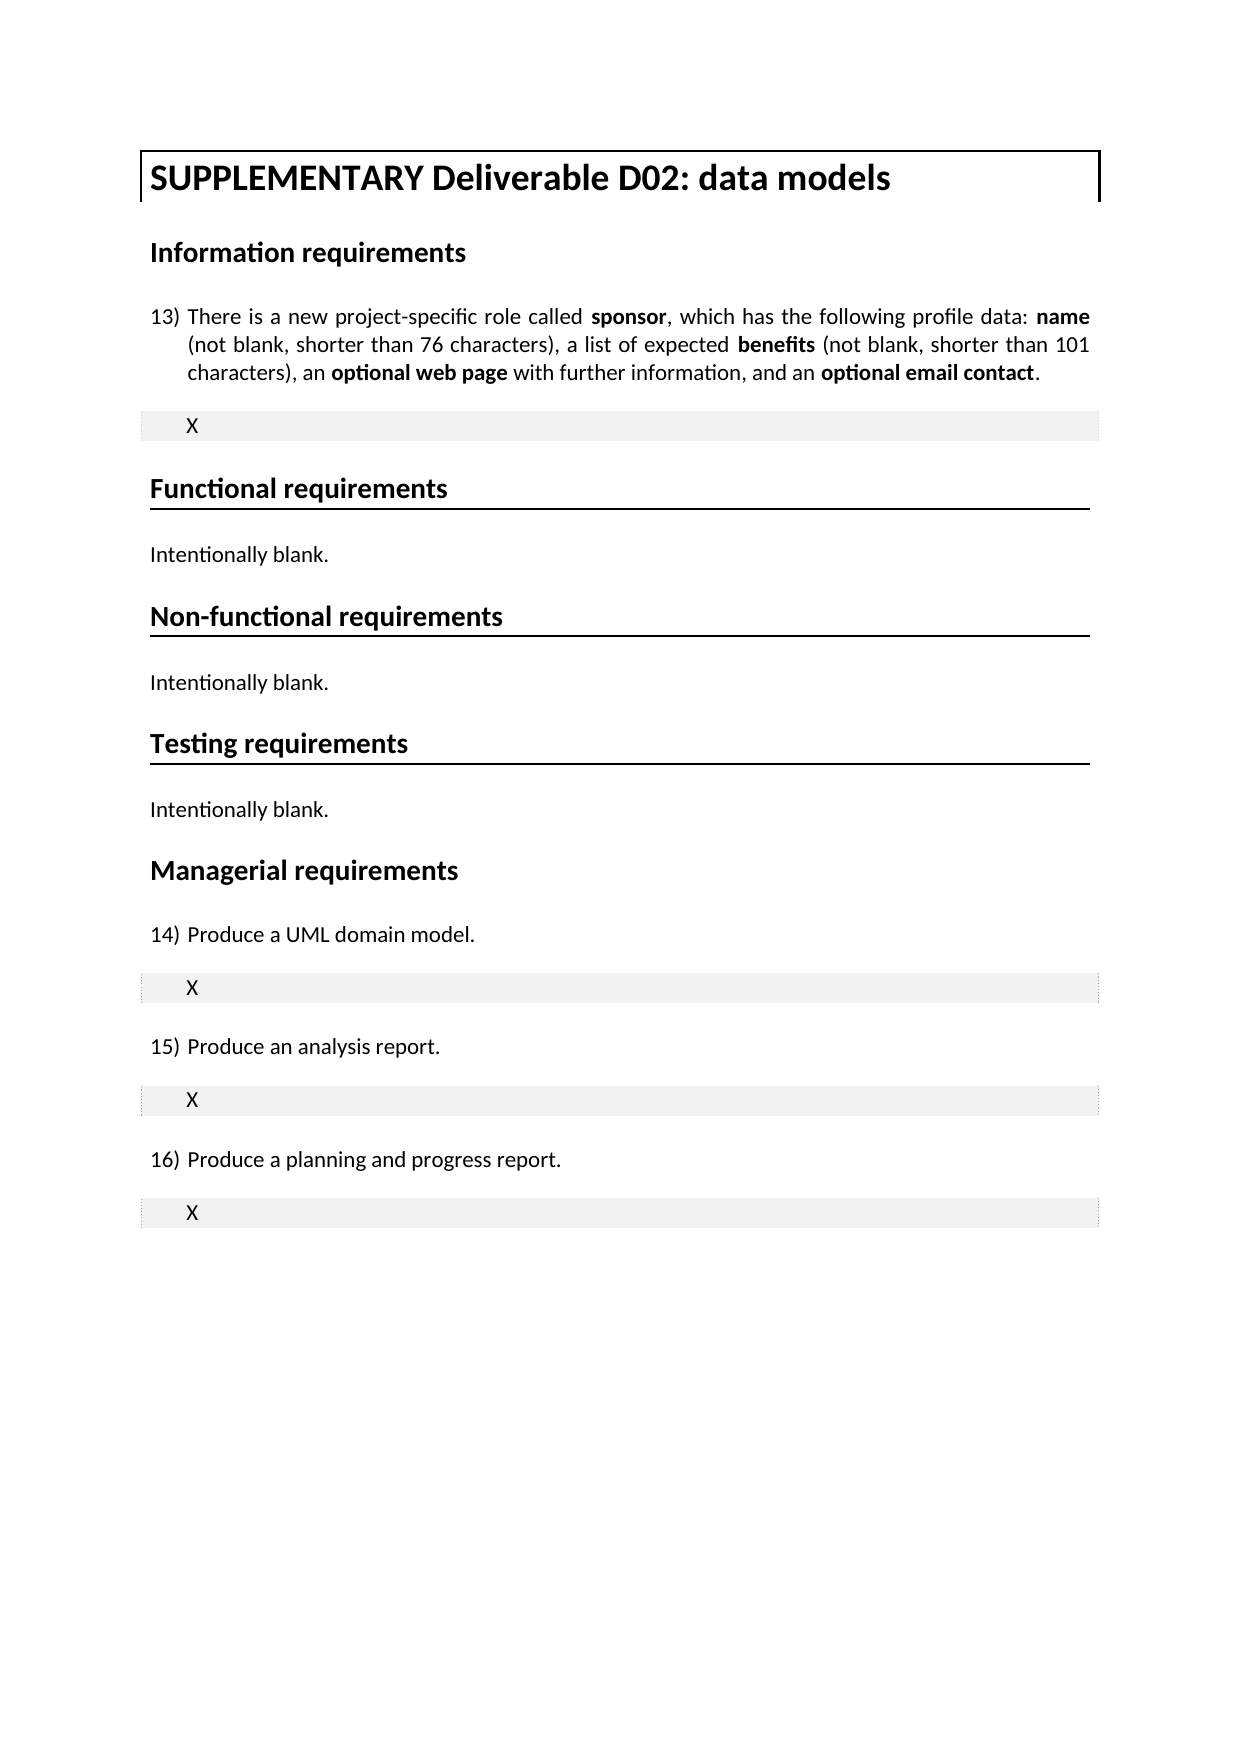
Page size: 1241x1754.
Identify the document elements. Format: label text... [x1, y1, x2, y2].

text X [141, 973, 1099, 1003]
text Functional requirements [150, 470, 1090, 508]
text Information requirements [150, 234, 1090, 272]
text Testing requirements [150, 725, 1090, 763]
text Intentionally blank. [150, 795, 1090, 823]
list Produce a UML domain model. [150, 920, 1090, 948]
text X [141, 1086, 1099, 1116]
text SUPPLEMENTARY Deliverable D02: data models [142, 152, 1098, 202]
list Produce a planning and progress report. [150, 1145, 1090, 1173]
text X [141, 411, 1099, 441]
text Intentionally blank. [150, 668, 1090, 696]
text Non-functional requirements [150, 598, 1090, 635]
text Intentionally blank. [150, 540, 1090, 568]
list Produce an analysis report. [150, 1032, 1090, 1061]
list There is a new project-specific role called sponsor, which has the following profile data: name (not blank, shorter than 76 characters), a list of expected benefits (not blank, shorter than 101 characters), an optional web page with further information, and an optional email contact. [150, 302, 1090, 386]
text Managerial requirements [150, 852, 1090, 890]
text X [141, 1198, 1099, 1228]
